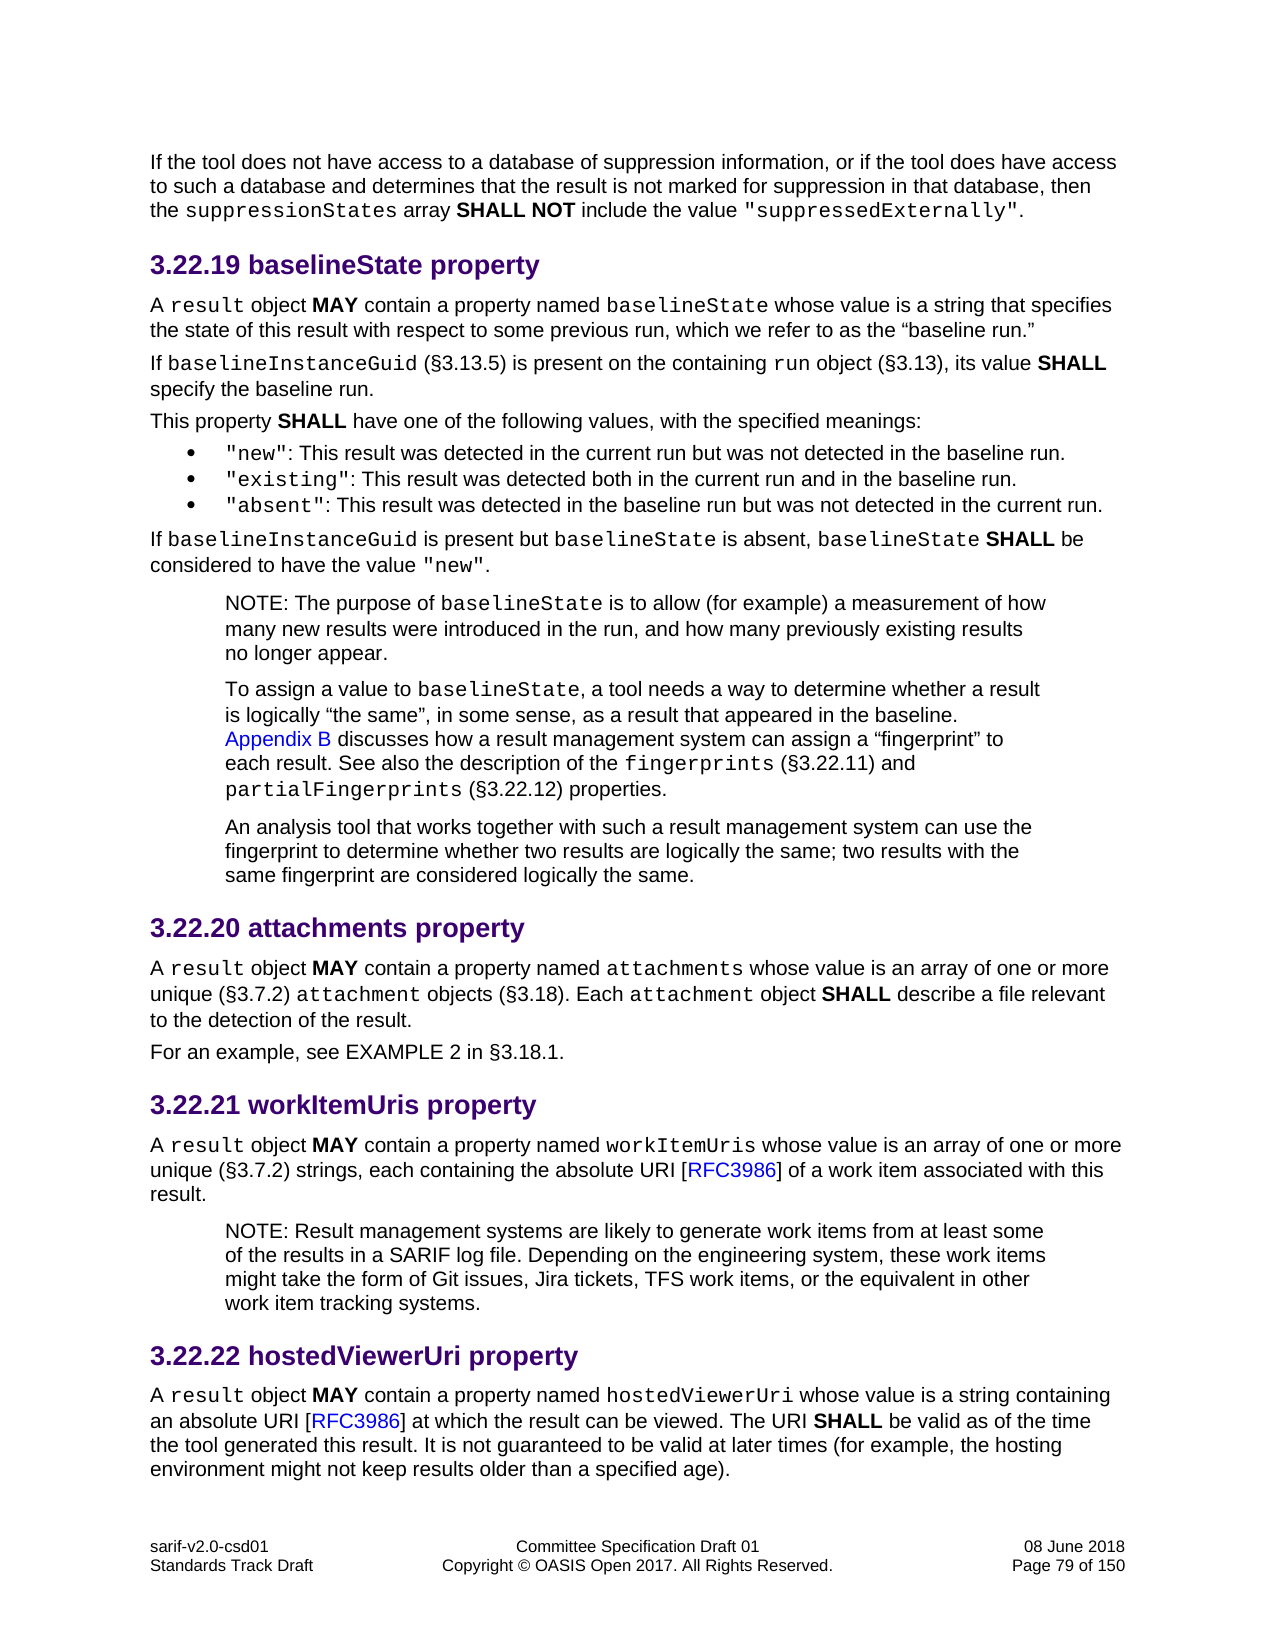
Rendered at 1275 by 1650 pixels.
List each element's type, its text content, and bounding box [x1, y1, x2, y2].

subtitle workItemUris property [150, 1089, 1125, 1120]
text A result object MAY contain a property named workItemUris whose value is an array of one or more unique (§3.7.2) strings, each containing the absolute URI [RFC3986] of a work item associated with this result. [150, 1132, 1125, 1206]
text A result object MAY contain a property named hostedViewerUri whose value is a string containing an absolute URI [RFC3986] at which the result can be viewed. The URI SHALL be valid as of the time the tool generated this result. It is not guaranteed to be valid at later times (for example, the hosting environment might not keep results older than a specified age). [150, 1383, 1125, 1481]
list "absent": This result was detected in the baseline run but was not detected in the current run. [187, 493, 1125, 518]
text An analysis tool that works together with such a result management system can use the fingerprint to determine whether two results are logically the same; two results with the same fingerprint are considered logically the same. [225, 815, 1050, 887]
text If the tool does not have access to a database of suppression information, or if the tool does have access to such a database and determines that the result is not marked for suppression in that database, then the suppressionStates array SHALL NOT include the value "suppressedExternally". [150, 150, 1125, 224]
list "new": This result was detected in the current run but was not detected in the baseline run. [187, 441, 1125, 467]
list "existing": This result was detected both in the current run and in the baseline run. [187, 467, 1125, 493]
subtitle hostedViewerUri property [150, 1339, 1125, 1371]
text A result object MAY contain a property named baselineState whose value is a string that specifies the state of this result with respect to some previous run, which we refer to as the “baseline run.” [150, 292, 1125, 342]
text If baselineInstanceGuid (§3.13.5) is present on the containing run object (§3.13), its value SHALL specify the baseline run. [150, 351, 1125, 400]
text For an example, see EXAMPLE 2 in §3.18.1. [150, 1040, 1125, 1064]
subtitle baselineState property [150, 249, 1125, 280]
subtitle attachments property [150, 912, 1125, 943]
text This property SHALL have one of the following values, with the specified meanings: [150, 409, 1125, 433]
text NOTE: The purpose of baselineState is to allow (for example) a measurement of how many new results were introduced in the run, and how many previously existing results no longer appear. [225, 591, 1050, 665]
text To assign a value to baselineState, a tool needs a way to determine whether a result is logically “the same”, in some sense, as a result that appeared in the baseline. Appendix B discusses how a result management system can assign a “fingerprint” to each result. See also the description of the fingerprints (§3.22.11) and partialFingerprints (§3.22.12) properties. [225, 677, 1050, 803]
text NOTE: Result management systems are likely to generate work items from at least some of the results in a SARIF log file. Depending on the engineering system, these work items might take the form of Git issues, Jira tickets, TFS work items, or the equivalent in other work item tracking systems. [225, 1219, 1050, 1314]
text A result object MAY contain a property named attachments whose value is an array of one or more unique (§3.7.2) attachment objects (§3.18). Each attachment object SHALL describe a file relevant to the detection of the result. [150, 956, 1125, 1031]
text If baselineInstanceGuid is present but baselineState is absent, baselineState SHALL be considered to have the value "new". [150, 527, 1125, 578]
